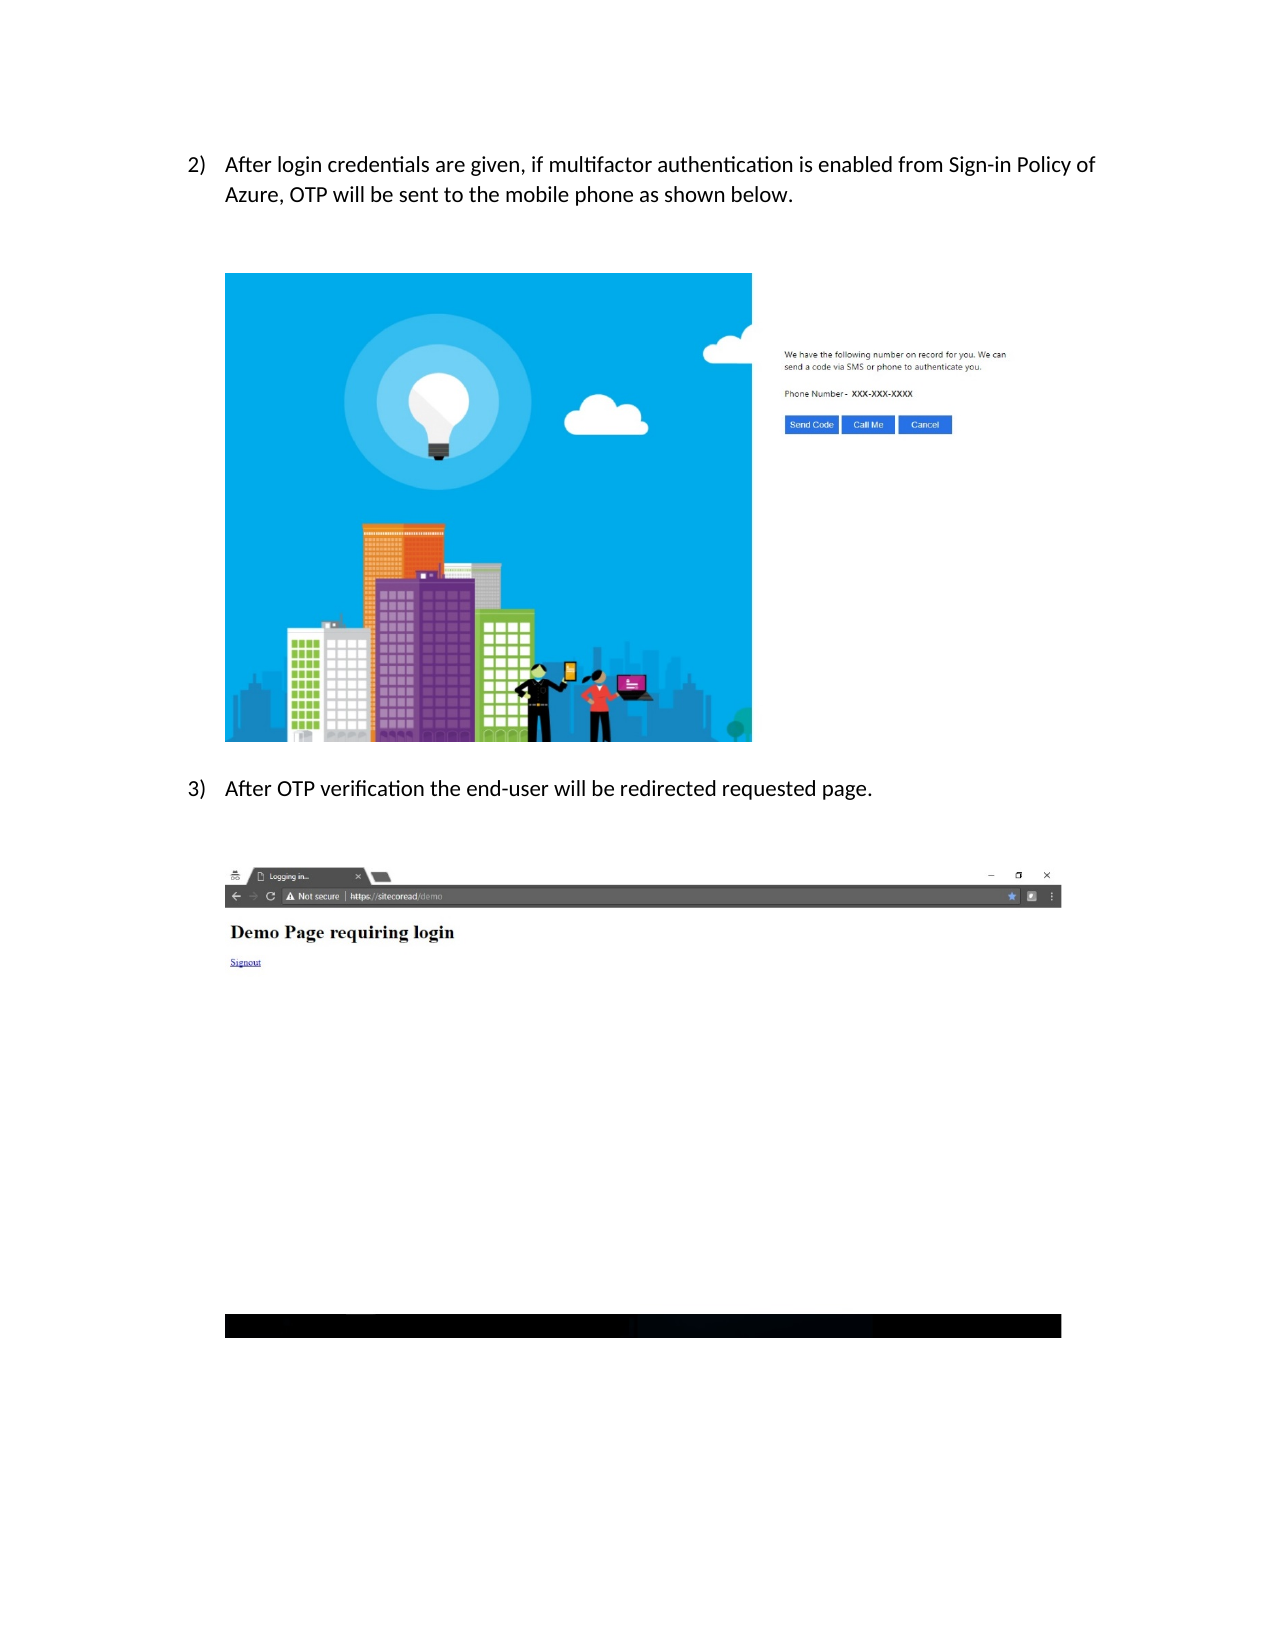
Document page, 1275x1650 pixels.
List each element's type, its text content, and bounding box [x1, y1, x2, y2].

picture [345, 315, 531, 489]
picture [225, 867, 1062, 1338]
list After OTP verification the end-user will be redirected requested page. [187, 774, 1125, 802]
picture [564, 394, 648, 435]
picture [230, 523, 714, 742]
picture [703, 273, 1057, 742]
list After login credentials are given, if multifactor authentication is enabled from Sign-in Policy of Azure, OTP will be sent to the mobile phone as shown below. [187, 150, 1125, 208]
